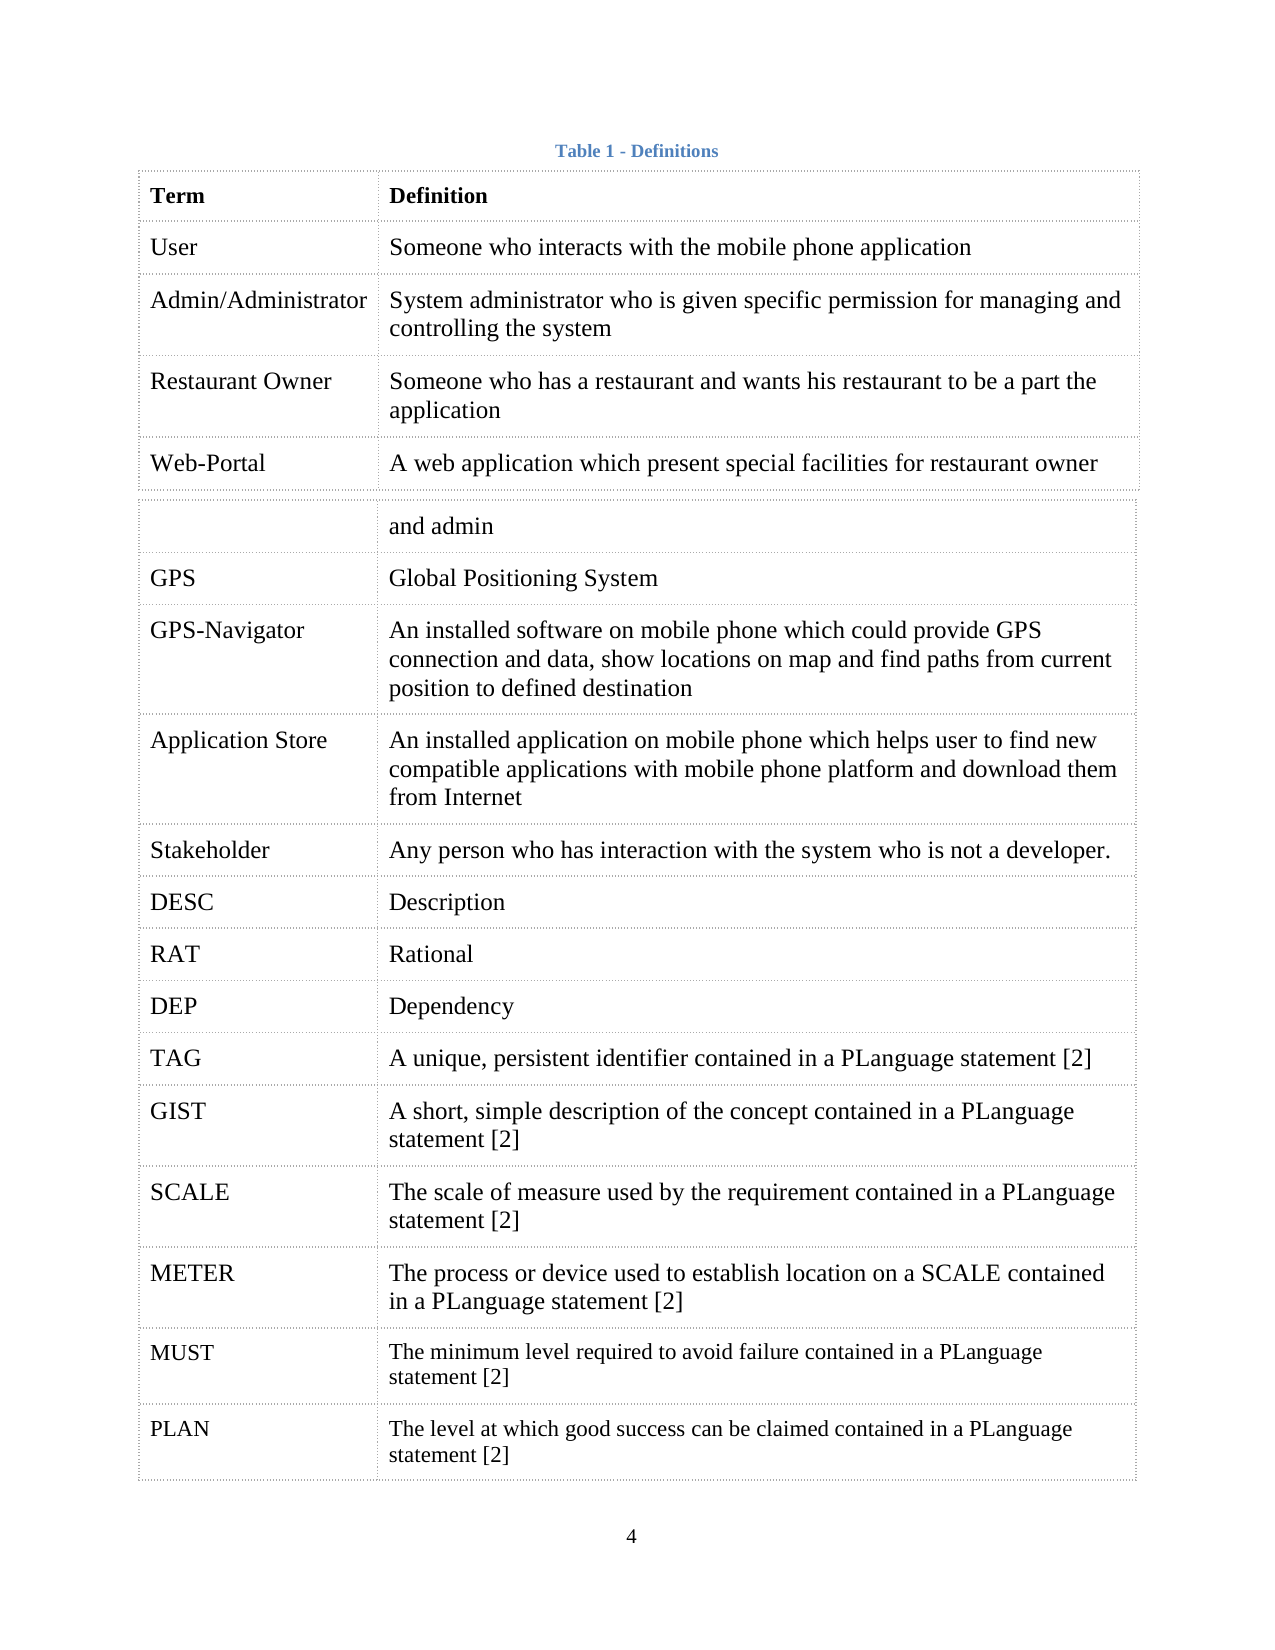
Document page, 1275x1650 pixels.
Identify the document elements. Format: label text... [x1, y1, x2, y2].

table_cell PLAN [139, 1403, 377, 1479]
table_cell Web-Portal [139, 436, 378, 489]
table_cell TAG [139, 1032, 377, 1084]
table_cell GIST [139, 1084, 377, 1165]
text Table 1 - Definitions [552, 139, 721, 161]
table_header and admin [378, 499, 1136, 551]
table_cell System administrator who is given specific permission for managing and controlling the system [378, 273, 1139, 354]
table_cell A unique, persistent identifier contained in a PLanguage statement [2] [378, 1032, 1136, 1084]
table_cell GPS-Navigator [139, 604, 377, 713]
table_cell DEP [139, 980, 377, 1032]
table_cell Application Store [139, 713, 377, 823]
table_cell A short, simple description of the concept contained in a PLanguage statement [2] [378, 1084, 1136, 1165]
table_cell METER [139, 1246, 377, 1327]
table_cell GPS [139, 551, 377, 603]
table_cell RAT [139, 927, 377, 979]
table_cell The level at which good success can be claimed contained in a PLanguage statement [2] [378, 1403, 1136, 1479]
table_cell A web application which present special facilities for restaurant owner [378, 436, 1139, 489]
table_cell Admin/Administrator [139, 273, 378, 354]
table_header [139, 499, 377, 551]
table_cell Someone who interacts with the mobile phone application [378, 220, 1139, 273]
table_cell Dependency [378, 980, 1136, 1032]
table_header Term [139, 170, 378, 220]
table_cell An installed software on mobile phone which could provide GPS connection and data, show locations on map and find paths from current position to defined destination [378, 604, 1136, 713]
table_cell MUST [139, 1327, 377, 1403]
table_cell Restaurant Owner [139, 355, 378, 436]
picture [138, 143, 1135, 170]
table_cell The minimum level required to avoid failure contained in a PLanguage statement [2] [378, 1327, 1136, 1403]
table_header Definition [378, 170, 1139, 220]
table_cell Someone who has a restaurant and wants his restaurant to be a part the application [378, 355, 1139, 436]
table_cell Rational [378, 927, 1136, 979]
table_cell Global Positioning System [378, 551, 1136, 603]
table_cell DESC [139, 875, 377, 927]
table_cell User [139, 220, 378, 273]
table_cell Description [378, 875, 1136, 927]
table_cell An installed application on mobile phone which helps user to find new compatible applications with mobile phone platform and download them from Internet [378, 713, 1136, 823]
table_cell The process or device used to establish location on a SCALE contained in a PLanguage statement [2] [378, 1246, 1136, 1327]
table_cell The scale of measure used by the requirement contained in a PLanguage statement [2] [378, 1165, 1136, 1246]
table_cell SCALE [139, 1165, 377, 1246]
table_cell Any person who has interaction with the system who is not a developer. [378, 823, 1136, 875]
table_cell Stakeholder [139, 823, 377, 875]
